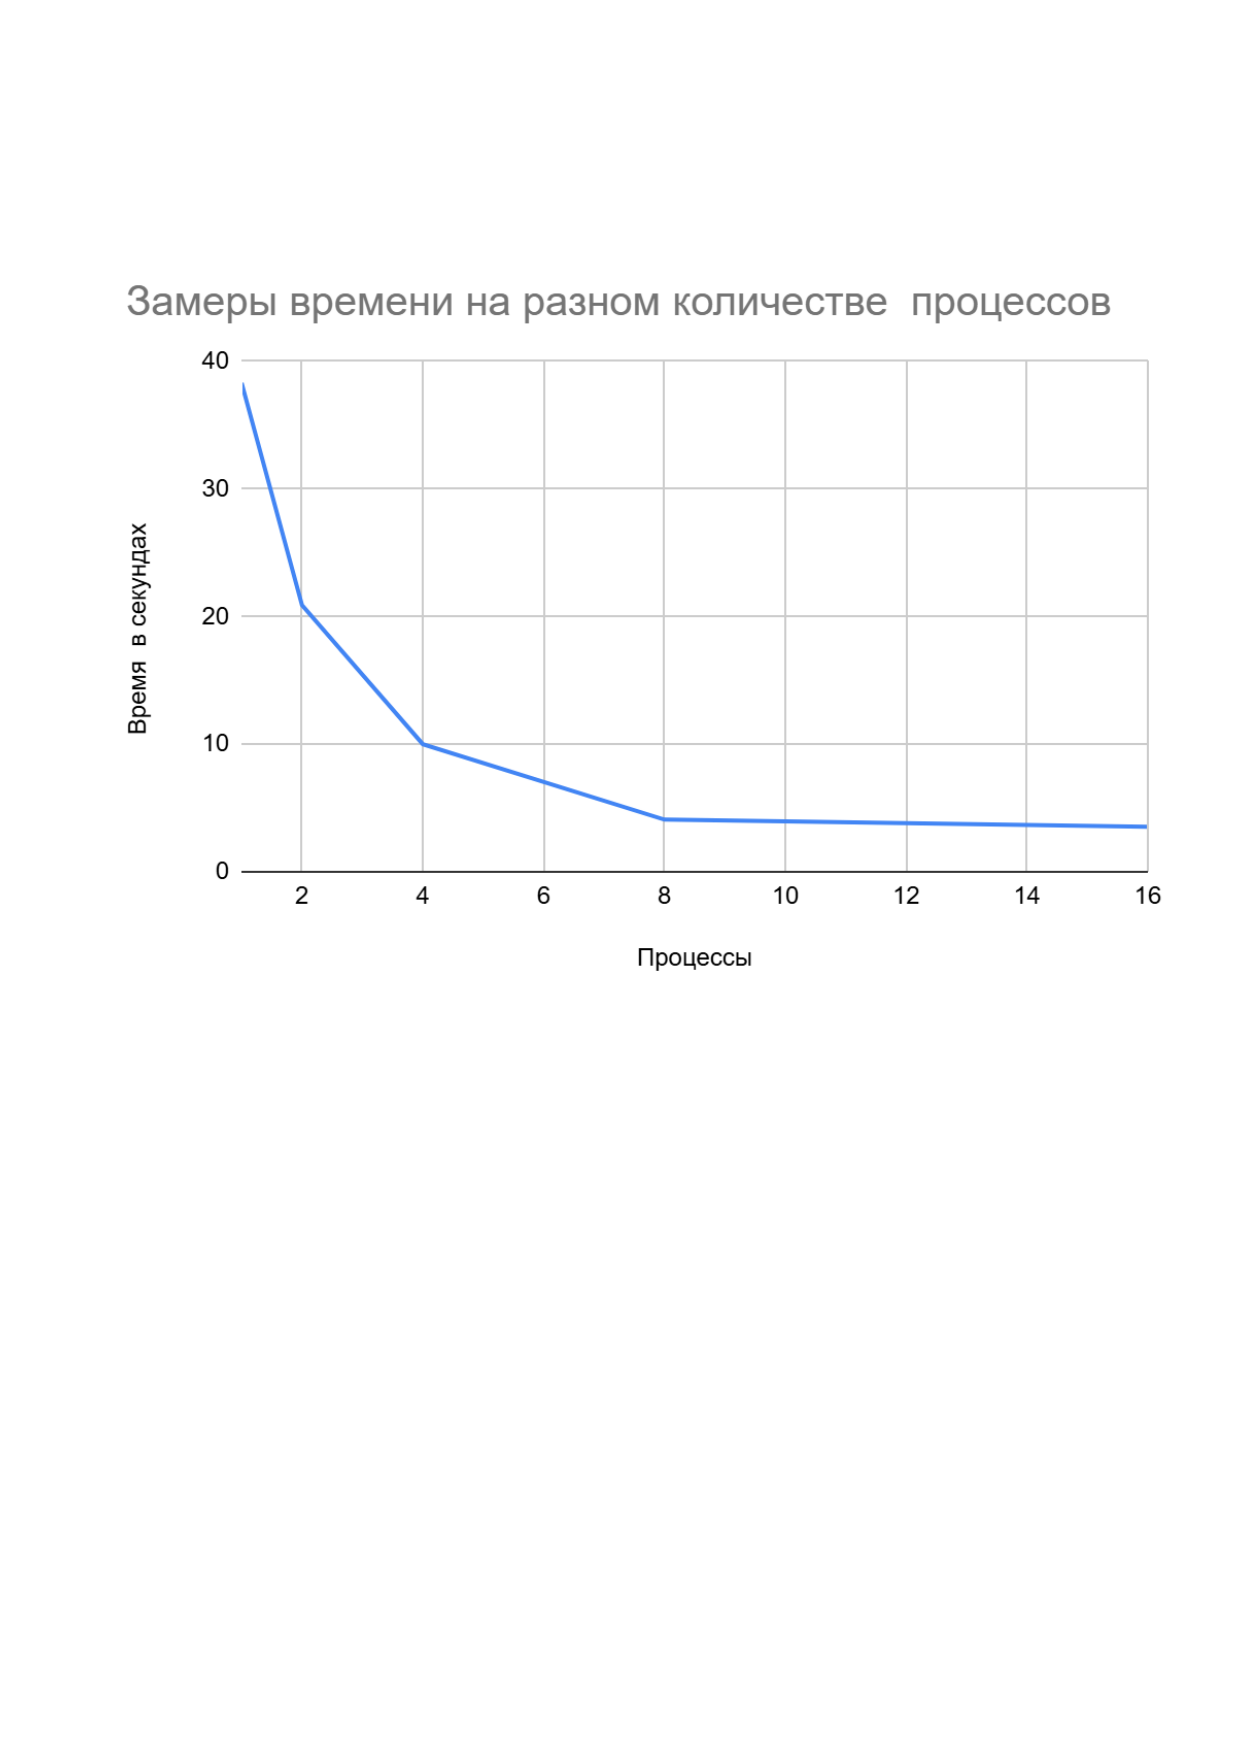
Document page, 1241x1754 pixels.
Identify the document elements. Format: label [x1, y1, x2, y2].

picture [88, 244, 1186, 1009]
